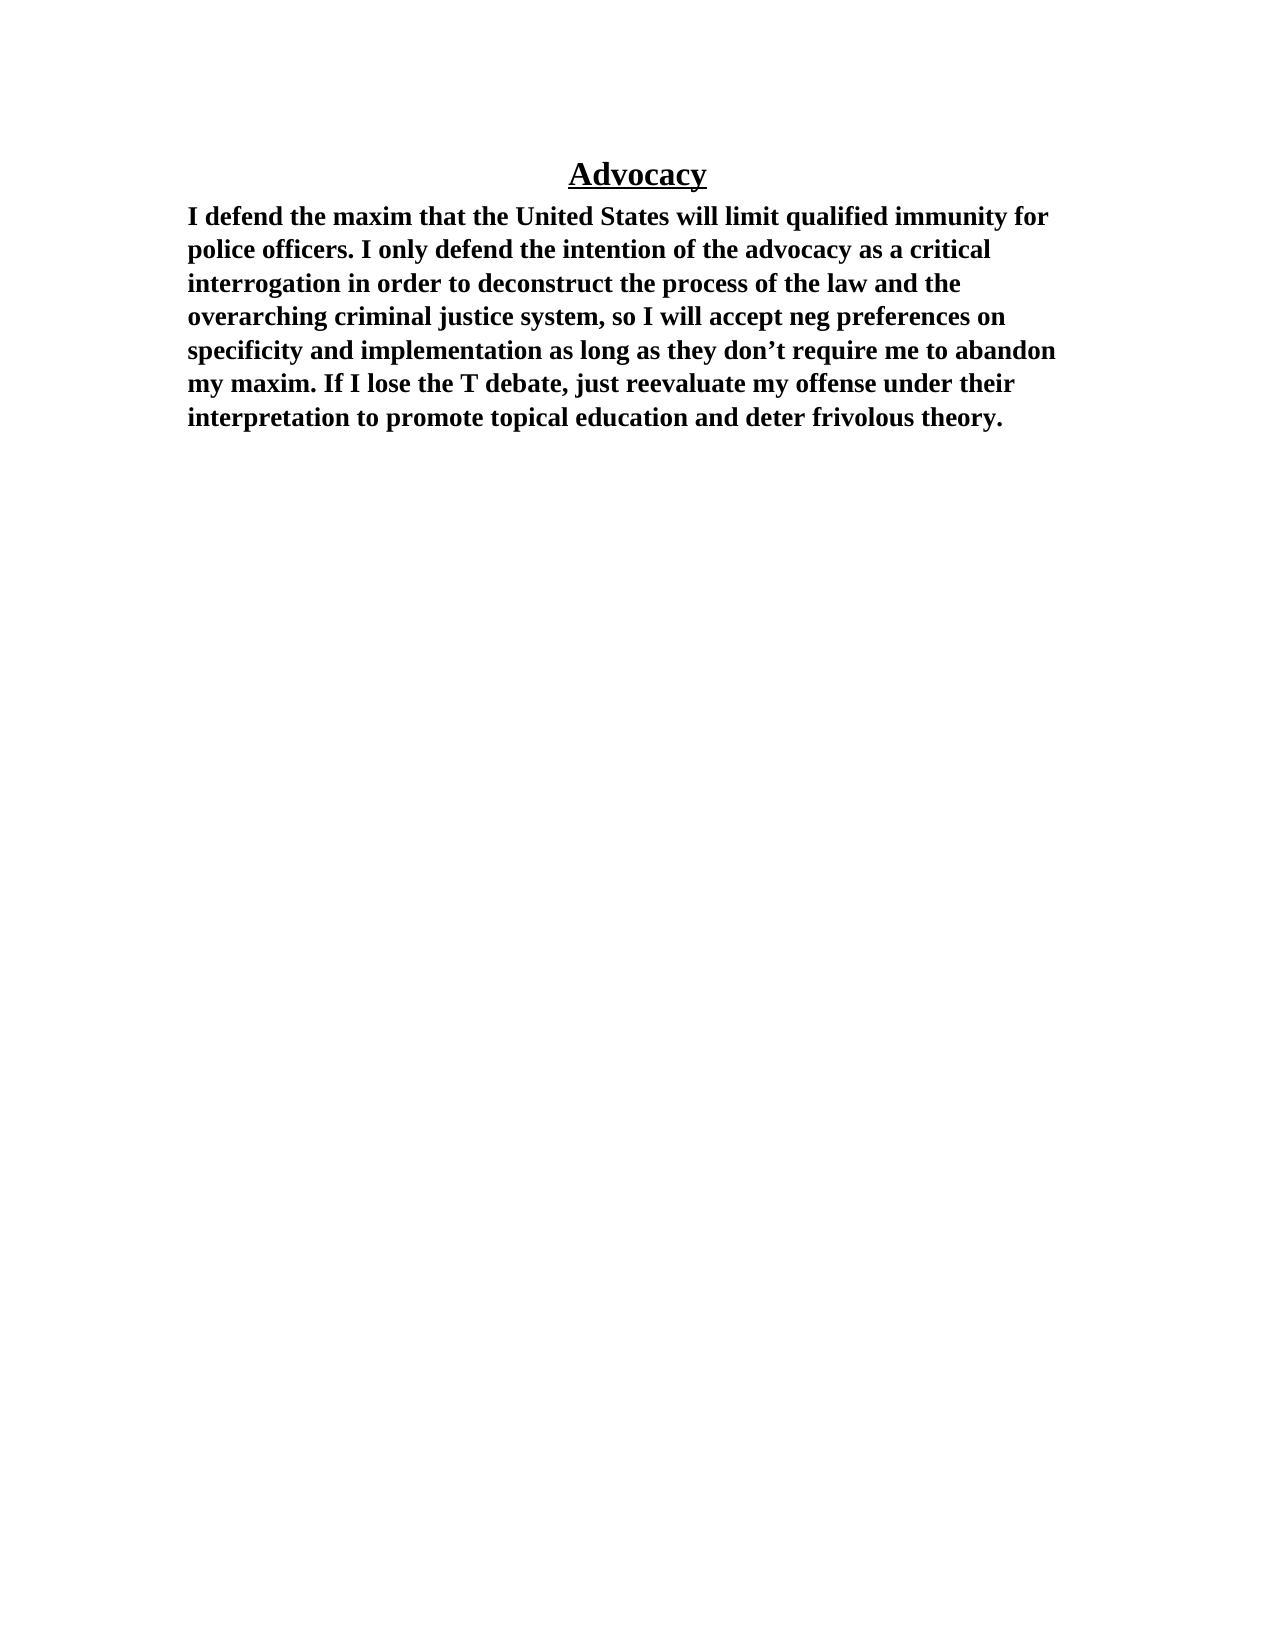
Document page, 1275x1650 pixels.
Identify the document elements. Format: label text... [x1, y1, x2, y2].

subtitle Advocacy [187, 154, 1087, 192]
subtitle I defend the maxim that the United States will limit qualified immunity for police officers. I only defend the intention of the advocacy as a critical interrogation in order to deconstruct the process of the law and the overarching criminal justice system, so I will accept neg preferences on specificity and implementation as long as they don’t require me to abandon my maxim. If I lose the T debate, just reevaluate my offense under their interpretation to promote topical education and deter frivolous theory. [187, 200, 1087, 432]
